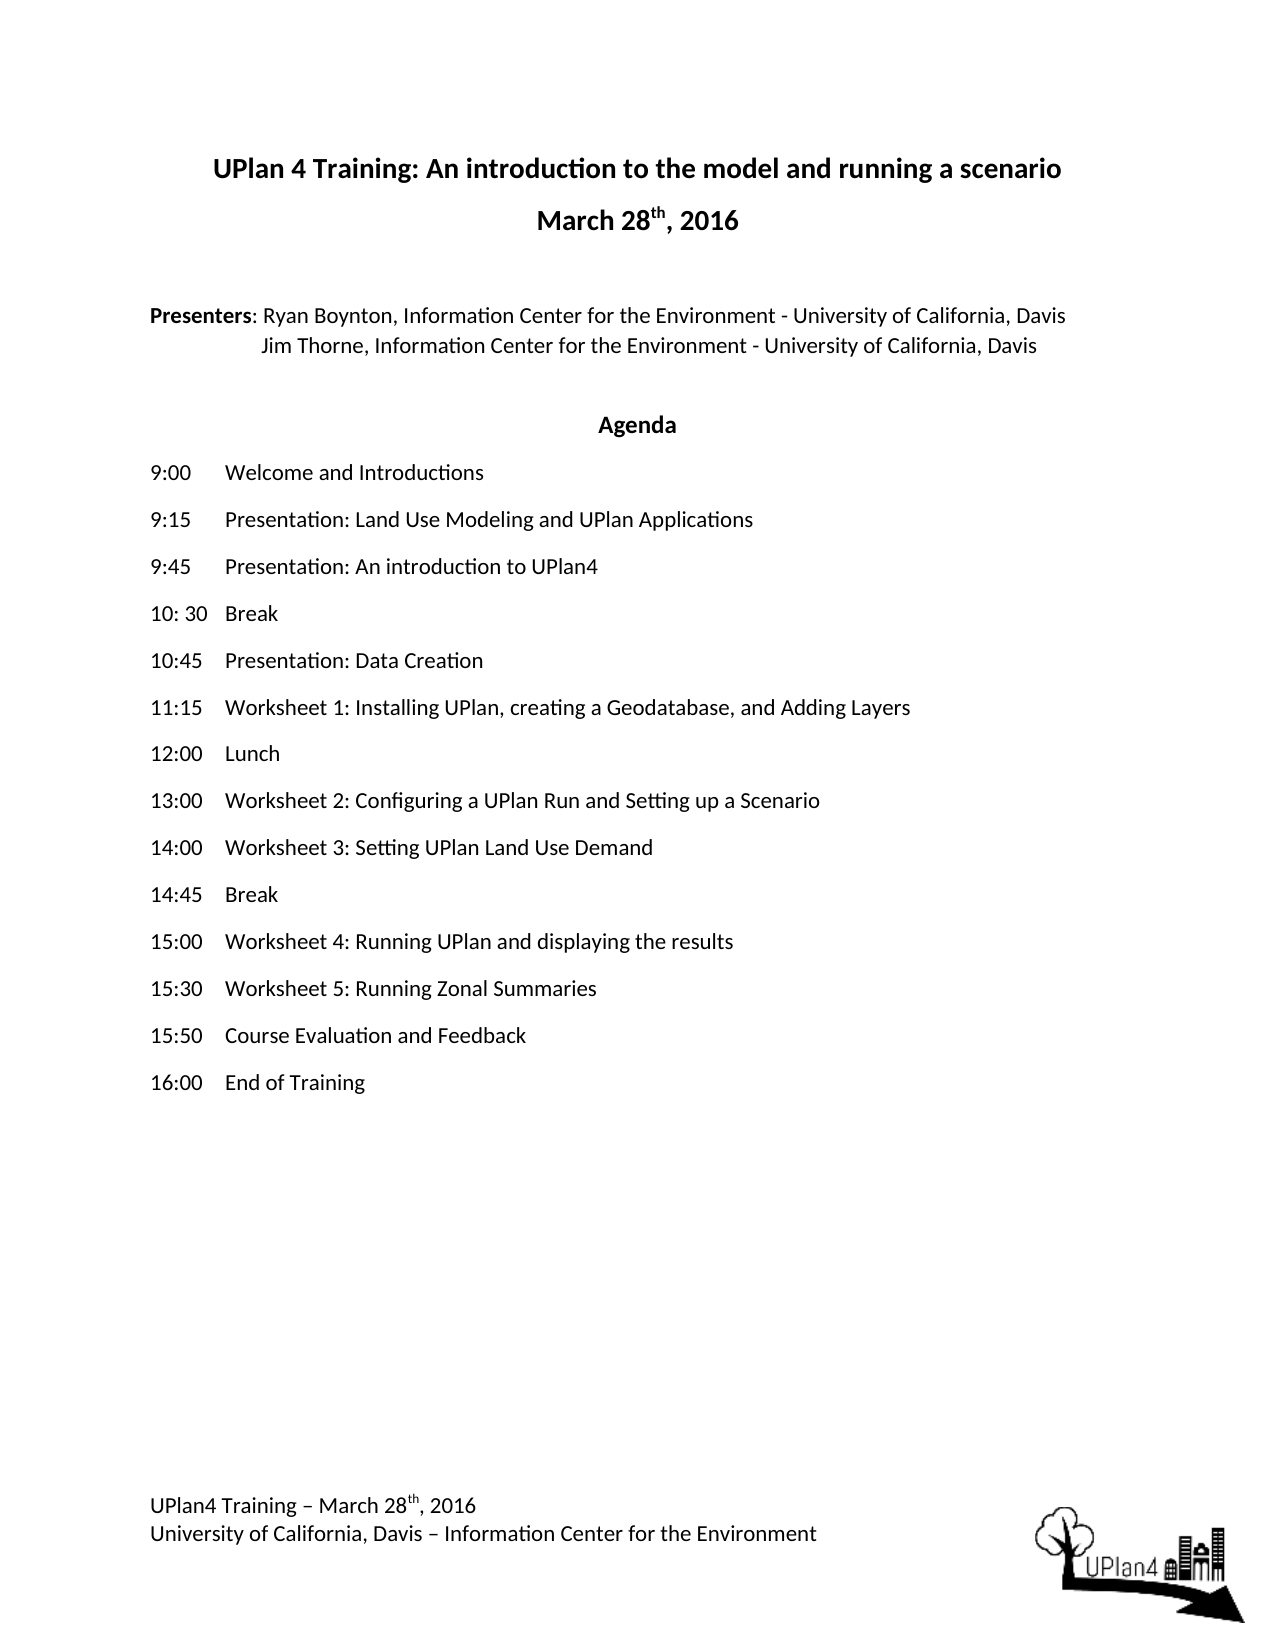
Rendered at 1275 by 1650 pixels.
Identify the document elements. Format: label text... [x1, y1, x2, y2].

text Presenters: Ryan Boynton, Information Center for the Environment - University of California, Davis [150, 301, 1125, 329]
text March 28th, 2016 [150, 202, 1125, 238]
text 14:45 Break [150, 880, 1125, 908]
text 15:00 Worksheet 4: Running UPlan and displaying the results [150, 927, 1125, 955]
text 16:00 End of Training [150, 1068, 1125, 1096]
text 9:15 Presentation: Land Use Modeling and UPlan Applications [150, 505, 1125, 533]
text UPlan 4 Training: An introduction to the model and running a scenario [150, 150, 1125, 186]
text 14:00 Worksheet 3: Setting UPlan Land Use Demand [150, 833, 1125, 861]
text 15:50 Course Evaluation and Feedback [150, 1021, 1125, 1049]
text 12:00 Lunch [150, 739, 1125, 768]
text Jim Thorne, Information Center for the Environment - University of California, Davis [150, 332, 1125, 360]
text 15:30 Worksheet 5: Running Zonal Summaries [150, 974, 1125, 1002]
text Agenda [150, 409, 1125, 439]
text 9:00 Welcome and Introductions [150, 458, 1125, 486]
text 9:45 Presentation: An introduction to UPlan4 [150, 552, 1125, 580]
text 11:15 Worksheet 1: Installing UPlan, creating a Geodatabase, and Adding Layers [150, 693, 1125, 721]
text 13:00 Worksheet 2: Configuring a UPlan Run and Setting up a Scenario [150, 786, 1125, 814]
text 10:45 Presentation: Data Creation [150, 646, 1125, 674]
picture [1035, 1507, 1245, 1623]
text 10: 30 Break [150, 599, 1125, 627]
